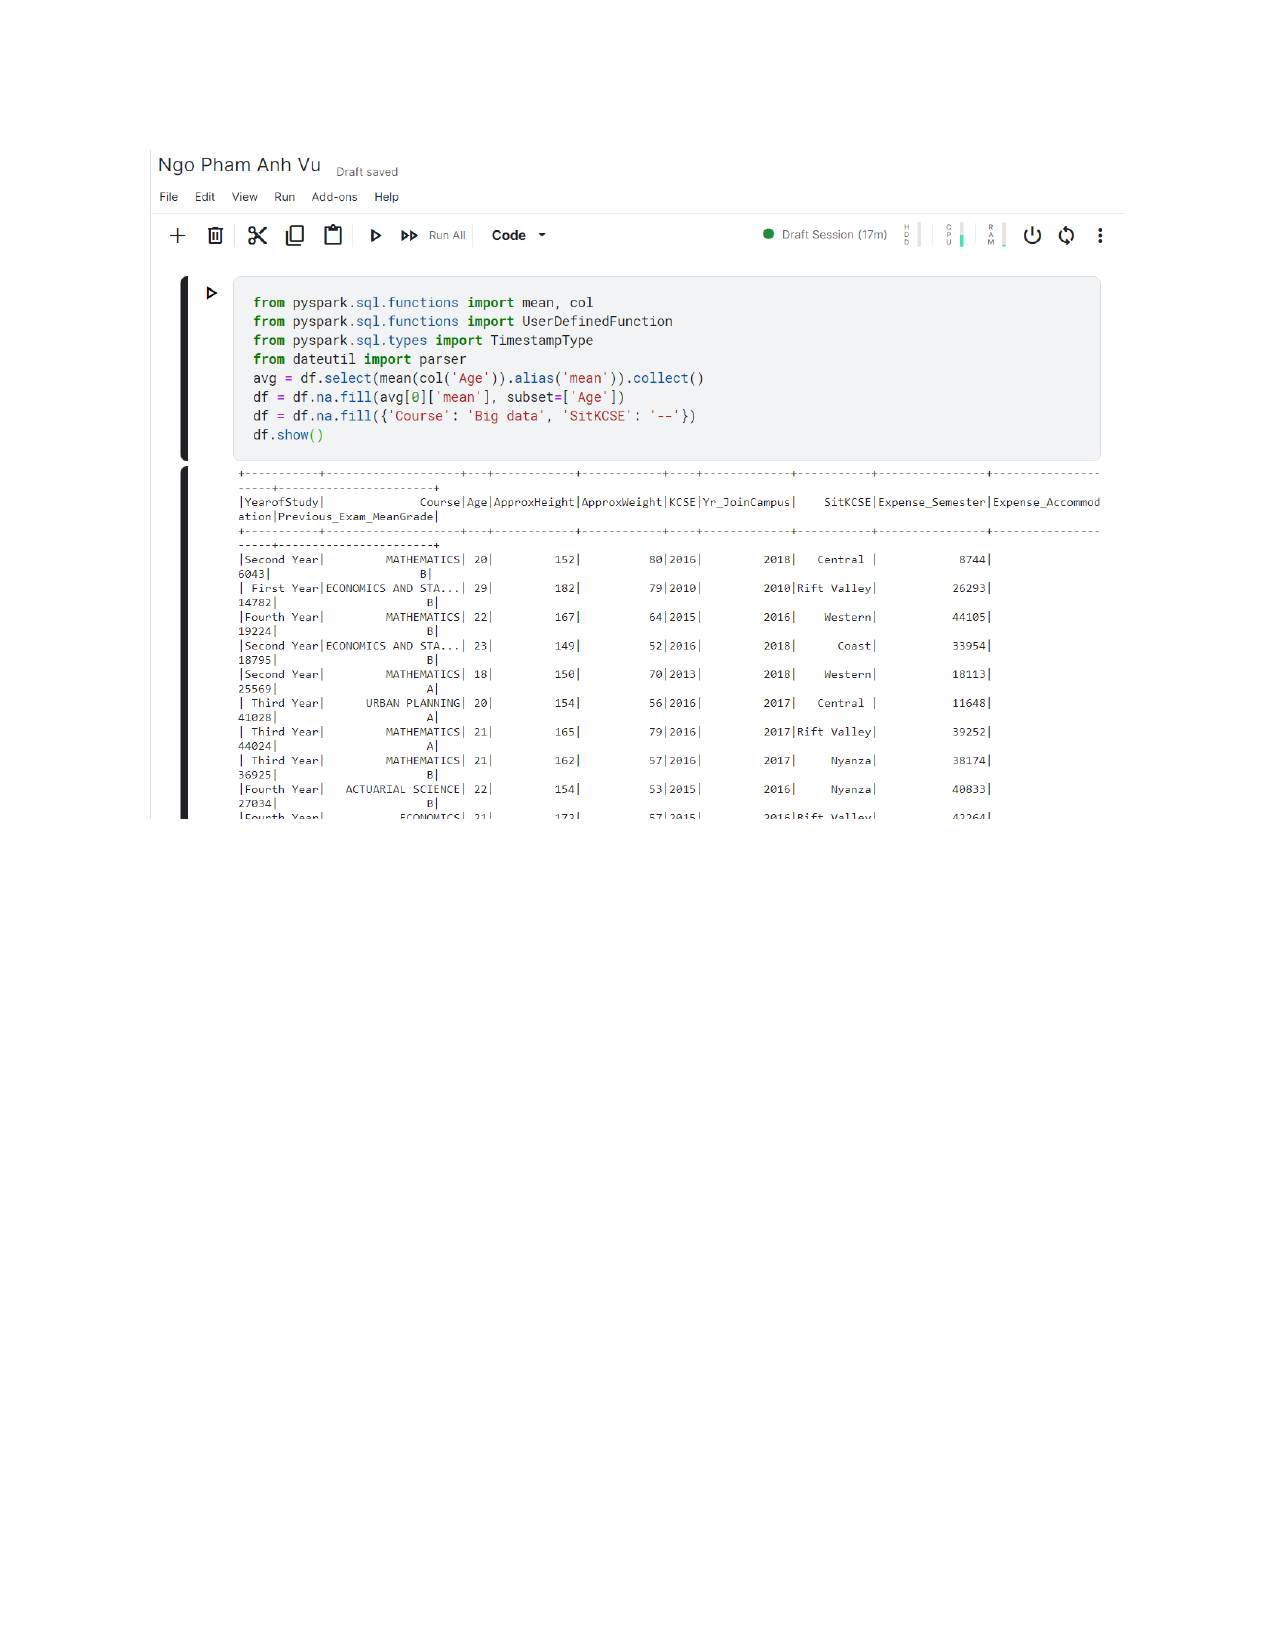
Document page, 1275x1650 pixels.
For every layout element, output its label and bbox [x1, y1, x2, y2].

picture [150, 150, 1125, 819]
